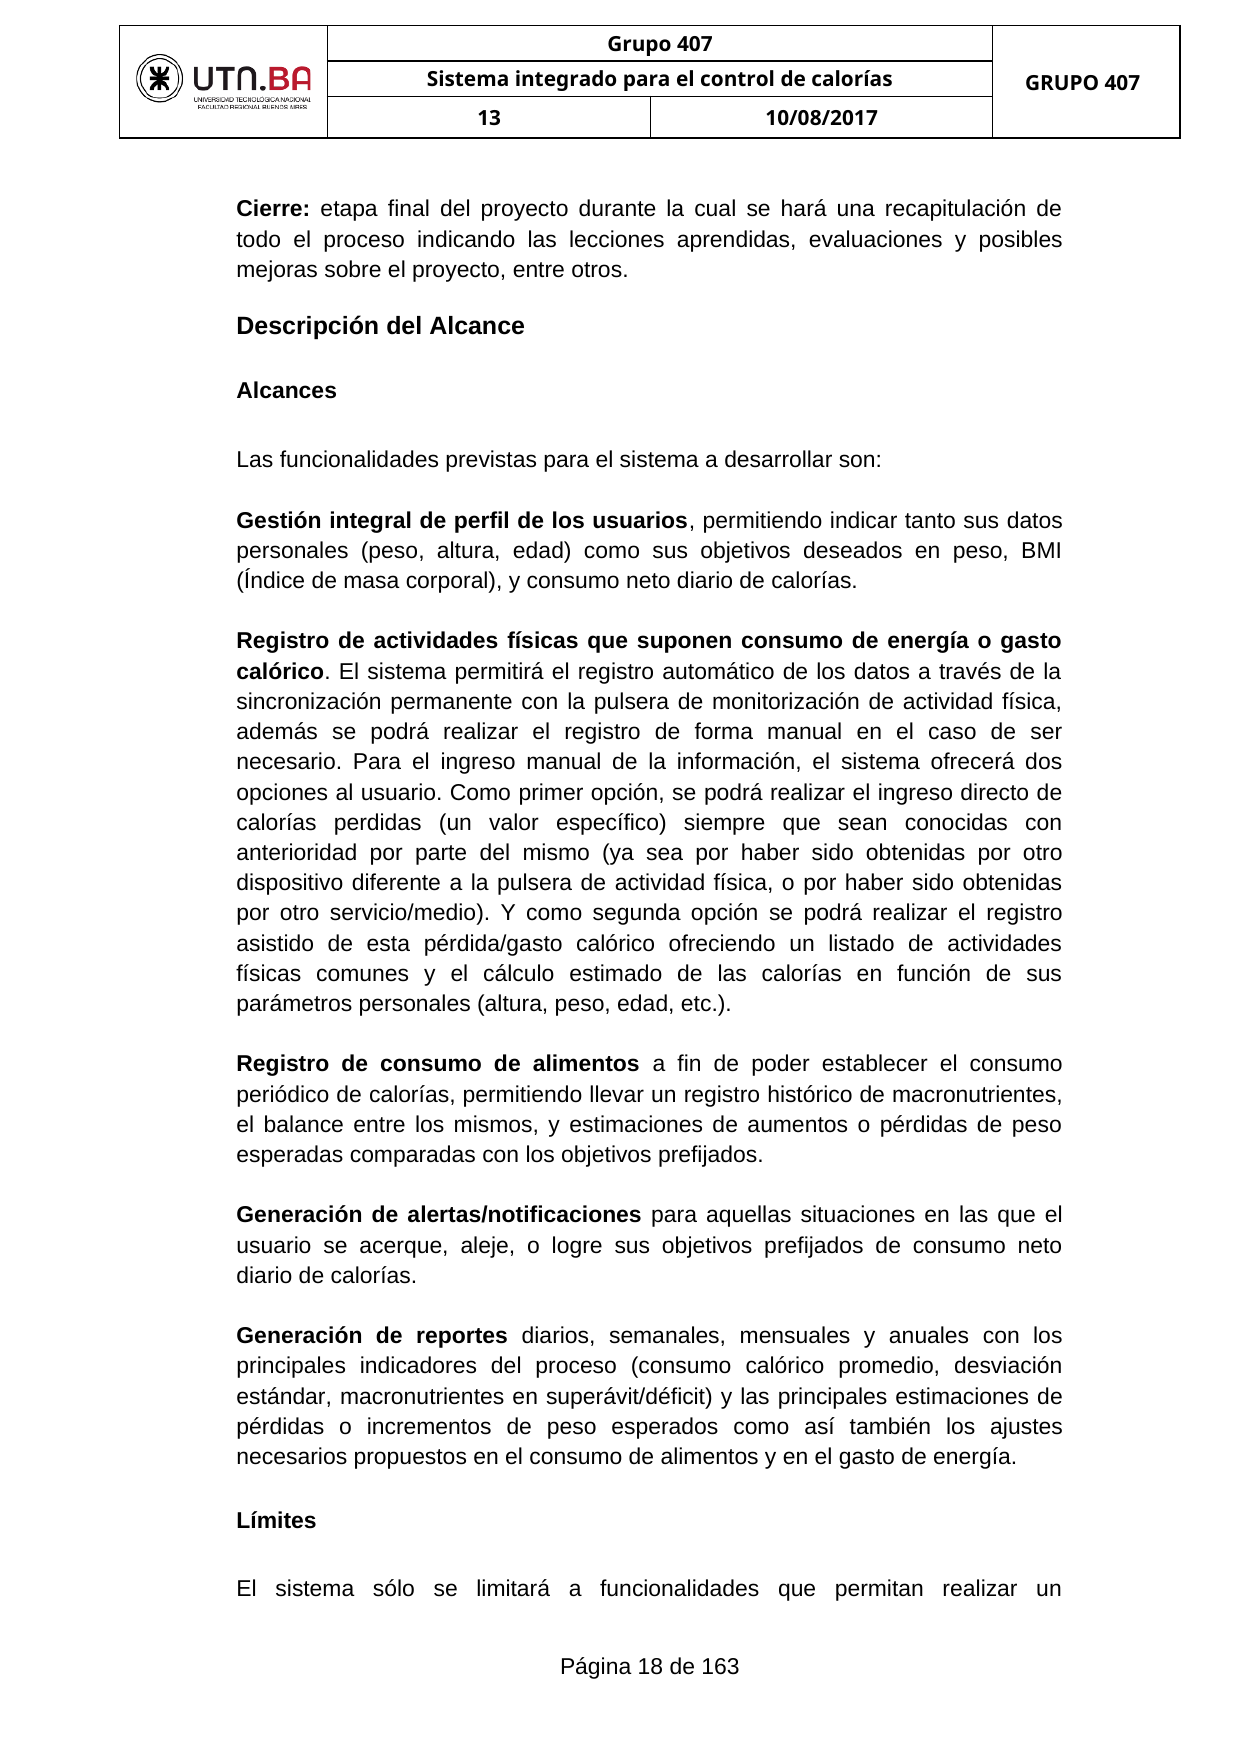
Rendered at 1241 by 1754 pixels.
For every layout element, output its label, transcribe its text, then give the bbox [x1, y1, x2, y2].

text Generación de alertas/notificaciones para aquellas situaciones en las que el usuario se acerque, aleje, o logre sus objetivos prefijados de consumo neto diario de calorías. [236, 1201, 1063, 1288]
subtitle Límites [236, 1507, 1063, 1533]
text Las funcionalidades previstas para el sistema a desarrollar son: [236, 446, 1063, 472]
text Cierre: etapa final del proyecto durante la cual se hará una recapitulación de todo el proceso indicando las lecciones aprendidas, evaluaciones y posibles mejoras sobre el proyecto, entre otros. [236, 195, 1063, 282]
picture [136, 54, 311, 109]
subtitle Descripción del Alcance [236, 311, 1063, 340]
text Registro de actividades físicas que suponen consumo de energía o gasto calórico. El sistema permitirá el registro automático de los datos a través de la sincronización permanente con la pulsera de monitorización de actividad física, además se podrá realizar el registro de forma manual en el caso de ser necesario. Para el ingreso manual de la información, el sistema ofrecerá dos opciones al usuario. Como primer opción, se podrá realizar el ingreso directo de calorías perdidas (un valor específico) siempre que sean conocidas con anterioridad por parte del mismo (ya sea por haber sido obtenidas por otro dispositivo diferente a la pulsera de actividad física, o por haber sido obtenidas por otro servicio/medio). Y como segunda opción se podrá realizar el registro asistido de esta pérdida/gasto calórico ofreciendo un listado de actividades físicas comunes y el cálculo estimado de las calorías en función de sus parámetros personales (altura, peso, edad, etc.). [236, 627, 1063, 1016]
text Generación de reportes diarios, semanales, mensuales y anuales con los principales indicadores del proceso (consumo calórico promedio, desviación estándar, macronutrientes en superávit/déficit) y las principales estimaciones de pérdidas o incrementos de peso esperados como así también los ajustes necesarios propuestos en el consumo de alimentos y en el gasto de energía. [236, 1322, 1063, 1469]
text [236, 1575, 1063, 1602]
text Registro de consumo de alimentos a fin de poder establecer el consumo periódico de calorías, permitiendo llevar un registro histórico de macronutrientes, el balance entre los mismos, y estimaciones de aumentos o pérdidas de peso esperadas comparadas con los objetivos prefijados. [236, 1050, 1063, 1167]
text Gestión integral de perfil de los usuarios, permitiendo indicar tanto sus datos personales (peso, altura, edad) como sus objetivos deseados en peso, BMI (Índice de masa corporal), y consumo neto diario de calorías. [236, 507, 1063, 593]
subtitle Alcances [236, 377, 1063, 404]
